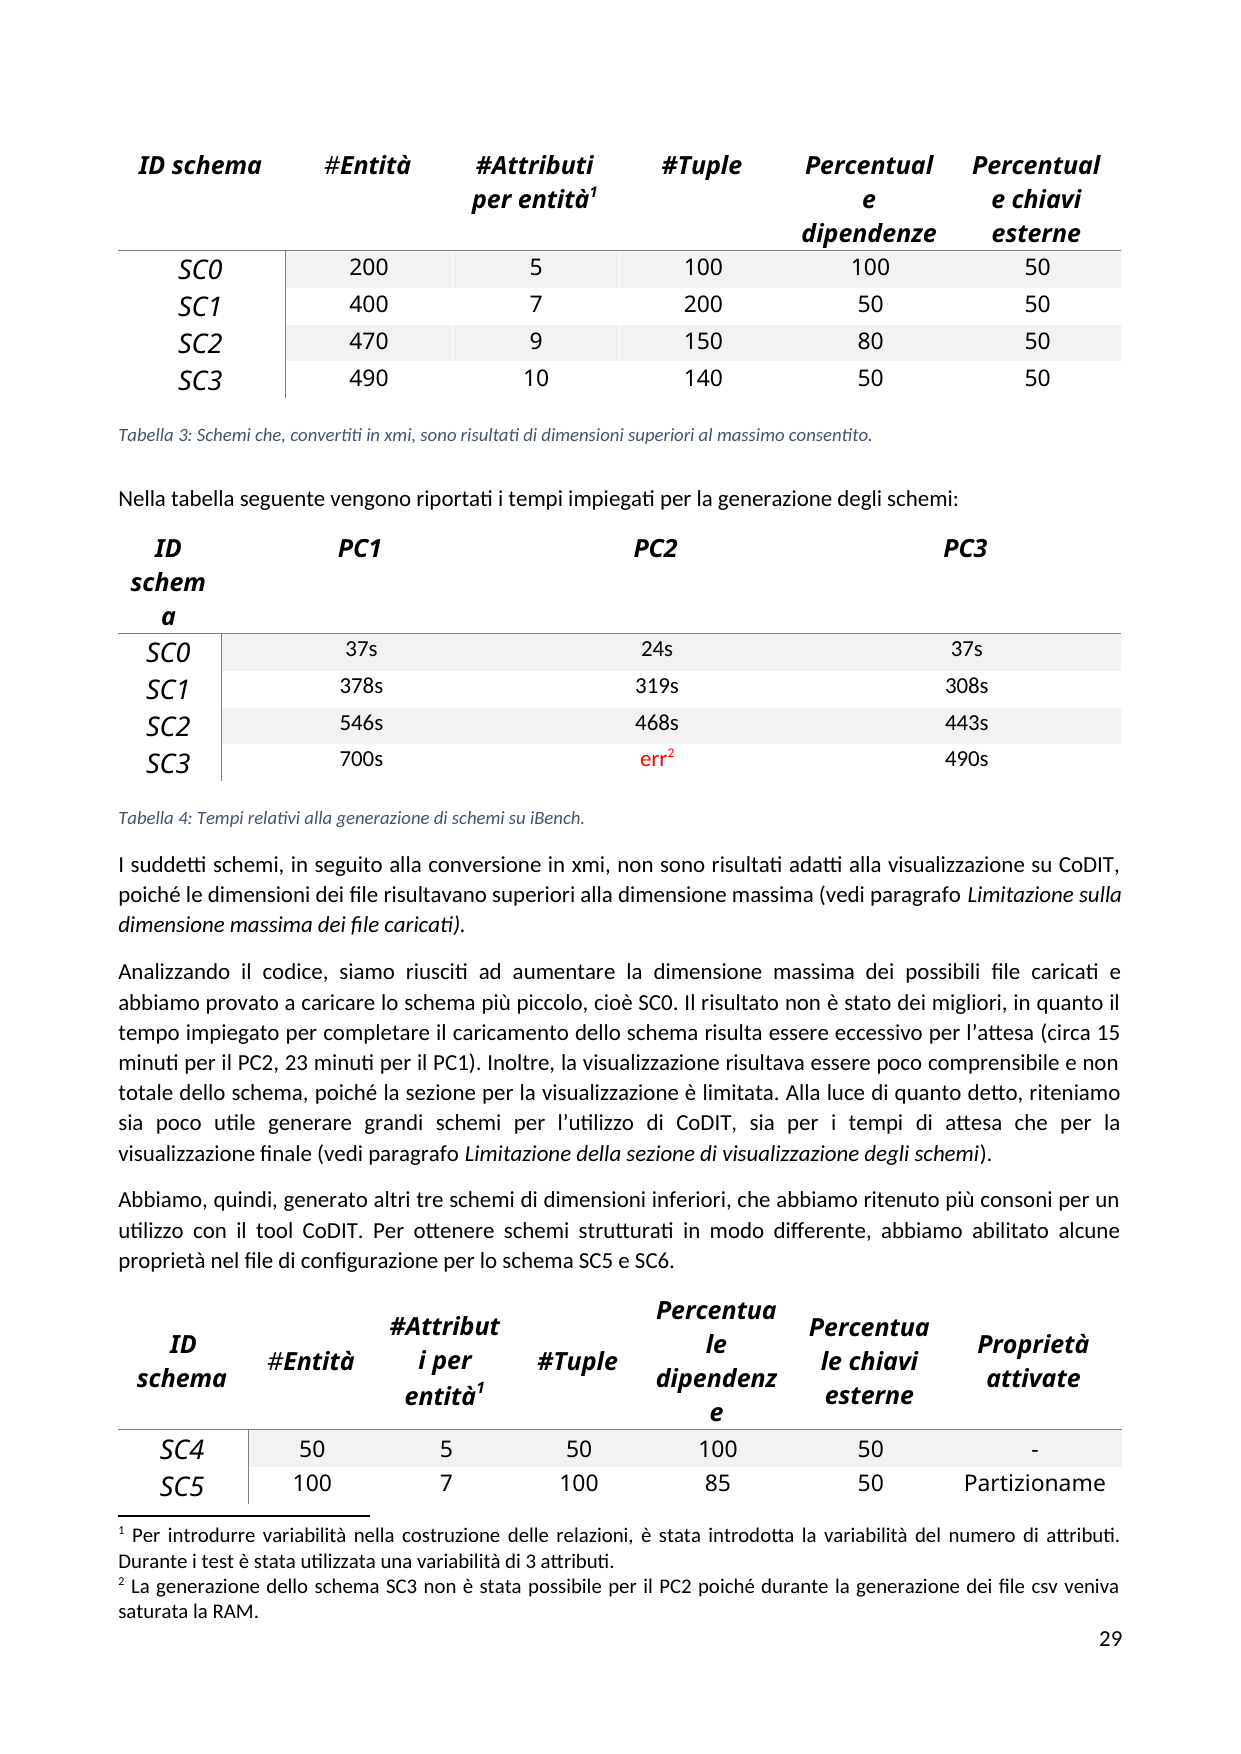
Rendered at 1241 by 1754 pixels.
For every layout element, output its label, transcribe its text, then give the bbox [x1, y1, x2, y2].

table_cell 10 [453, 361, 619, 398]
table_cell 37s [812, 634, 1121, 671]
table_header #Entità [285, 148, 452, 250]
table_cell SC3 [118, 361, 285, 398]
table_cell SC2 [118, 708, 221, 744]
text Analizzando il codice, siamo riusciti ad aumentare la dimensione massima dei possibili file caricati e abbiamo provato a caricare lo schema più piccolo, cioè SC0. Il risultato non è stato dei migliori, in quanto il tempo impiegato per completare il caricamento dello schema risulta essere eccessivo per l’attesa (circa 15 minuti per il PC2, 23 minuti per il PC1). Inoltre, la visualizzazione risultava essere poco comprensibile e non totale dello schema, poiché la sezione per la visualizzazione è limitata. Alla luce di quanto detto, riteniamo sia poco utile generare grandi schemi per l’utilizzo di CoDIT, sia per i tempi di attesa che per la visualizzazione finale (vedi paragrafo Limitazione della sezione di visualizzazione degli schemi). [118, 957, 1122, 1167]
table_cell 100 [620, 251, 787, 288]
table_header #Attributi per entità1 [376, 1293, 516, 1429]
table_cell 200 [620, 288, 787, 324]
table_header ID schema [118, 531, 221, 633]
table_cell 100 [516, 1467, 641, 1504]
table_cell 5 [376, 1430, 516, 1467]
table_cell 50 [787, 361, 954, 398]
table_cell 140 [620, 361, 787, 398]
table_cell SC0 [118, 634, 221, 671]
table_cell 5 [453, 251, 619, 288]
table_header PC2 [501, 531, 812, 633]
table_cell 80 [787, 325, 954, 361]
table_header ID schema [118, 1293, 248, 1429]
table_cell 85 [641, 1467, 794, 1504]
table_cell 468s [501, 708, 812, 744]
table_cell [947, 1467, 1122, 1504]
table_cell 308s [812, 671, 1121, 708]
table_cell 443s [812, 708, 1121, 744]
table_cell 50 [794, 1430, 947, 1467]
table_cell 700s [222, 745, 501, 781]
table_cell 100 [249, 1467, 376, 1504]
table_header #Tuple [516, 1293, 641, 1429]
table_cell 50 [249, 1430, 376, 1467]
table_cell 50 [954, 361, 1121, 398]
table_header Percentuale dipendenze [787, 148, 954, 250]
table_cell 50 [954, 288, 1121, 324]
table_cell SC2 [118, 325, 285, 361]
table_cell 378s [222, 671, 501, 708]
table_cell 490s [812, 745, 1121, 781]
table_cell 100 [787, 251, 954, 288]
table_cell SC4 [118, 1430, 248, 1467]
table_cell 50 [954, 325, 1121, 361]
table_cell 37s [222, 634, 501, 671]
table_cell 9 [453, 325, 619, 361]
table_header Percentuale dipendenze [641, 1293, 794, 1429]
text Nella tabella seguente vengono riportati i tempi impiegati per la generazione degli schemi: [118, 484, 1122, 512]
table_cell 24s [501, 634, 812, 671]
table_header #Tuple [620, 148, 787, 250]
table_cell 50 [954, 251, 1121, 288]
table_header Percentuale chiavi esterne [794, 1293, 947, 1429]
table_cell 50 [794, 1467, 947, 1504]
table_cell 100 [641, 1430, 794, 1467]
table_cell 319s [501, 671, 812, 708]
table_cell err [501, 745, 812, 781]
table_cell 470 [286, 325, 452, 361]
table_cell 546s [222, 708, 501, 744]
text I suddetti schemi, in seguito alla conversione in xmi, non sono risultati adatti alla visualizzazione su CoDIT, poiché le dimensioni dei file risultavano superiori alla dimensione massima (vedi paragrafo Limitazione sulla dimensione massima dei file caricati). [118, 850, 1122, 938]
table_cell 50 [787, 288, 954, 324]
table_cell - [947, 1430, 1122, 1467]
table_header PC3 [812, 531, 1121, 633]
table_header Proprietà attivate [947, 1293, 1122, 1429]
table_cell 400 [286, 288, 452, 324]
text Abbiamo, quindi, generato altri tre schemi di dimensioni inferiori, che abbiamo ritenuto più consoni per un utilizzo con il tool CoDIT. Per ottenere schemi strutturati in modo differente, abbiamo abilitato alcune proprietà nel file di configurazione per lo schema SC5 e SC6. [118, 1186, 1122, 1274]
table_cell SC1 [118, 288, 285, 324]
table_header #Entità [248, 1293, 376, 1429]
table_cell 7 [376, 1467, 516, 1504]
table_cell 490 [286, 361, 452, 398]
table_cell 200 [286, 251, 452, 288]
table_header ID schema [118, 148, 285, 250]
table_cell 7 [453, 288, 619, 324]
table_header Percentuale chiavi esterne [954, 148, 1121, 250]
table_cell SC1 [118, 671, 221, 708]
table_cell SC5 [118, 1467, 248, 1504]
table_cell 50 [516, 1430, 641, 1467]
table_cell SC3 [118, 745, 221, 781]
table_cell SC0 [118, 251, 285, 288]
table_cell 150 [620, 325, 787, 361]
table_header PC1 [221, 531, 501, 633]
table_header #Attributi per entità [453, 148, 619, 250]
